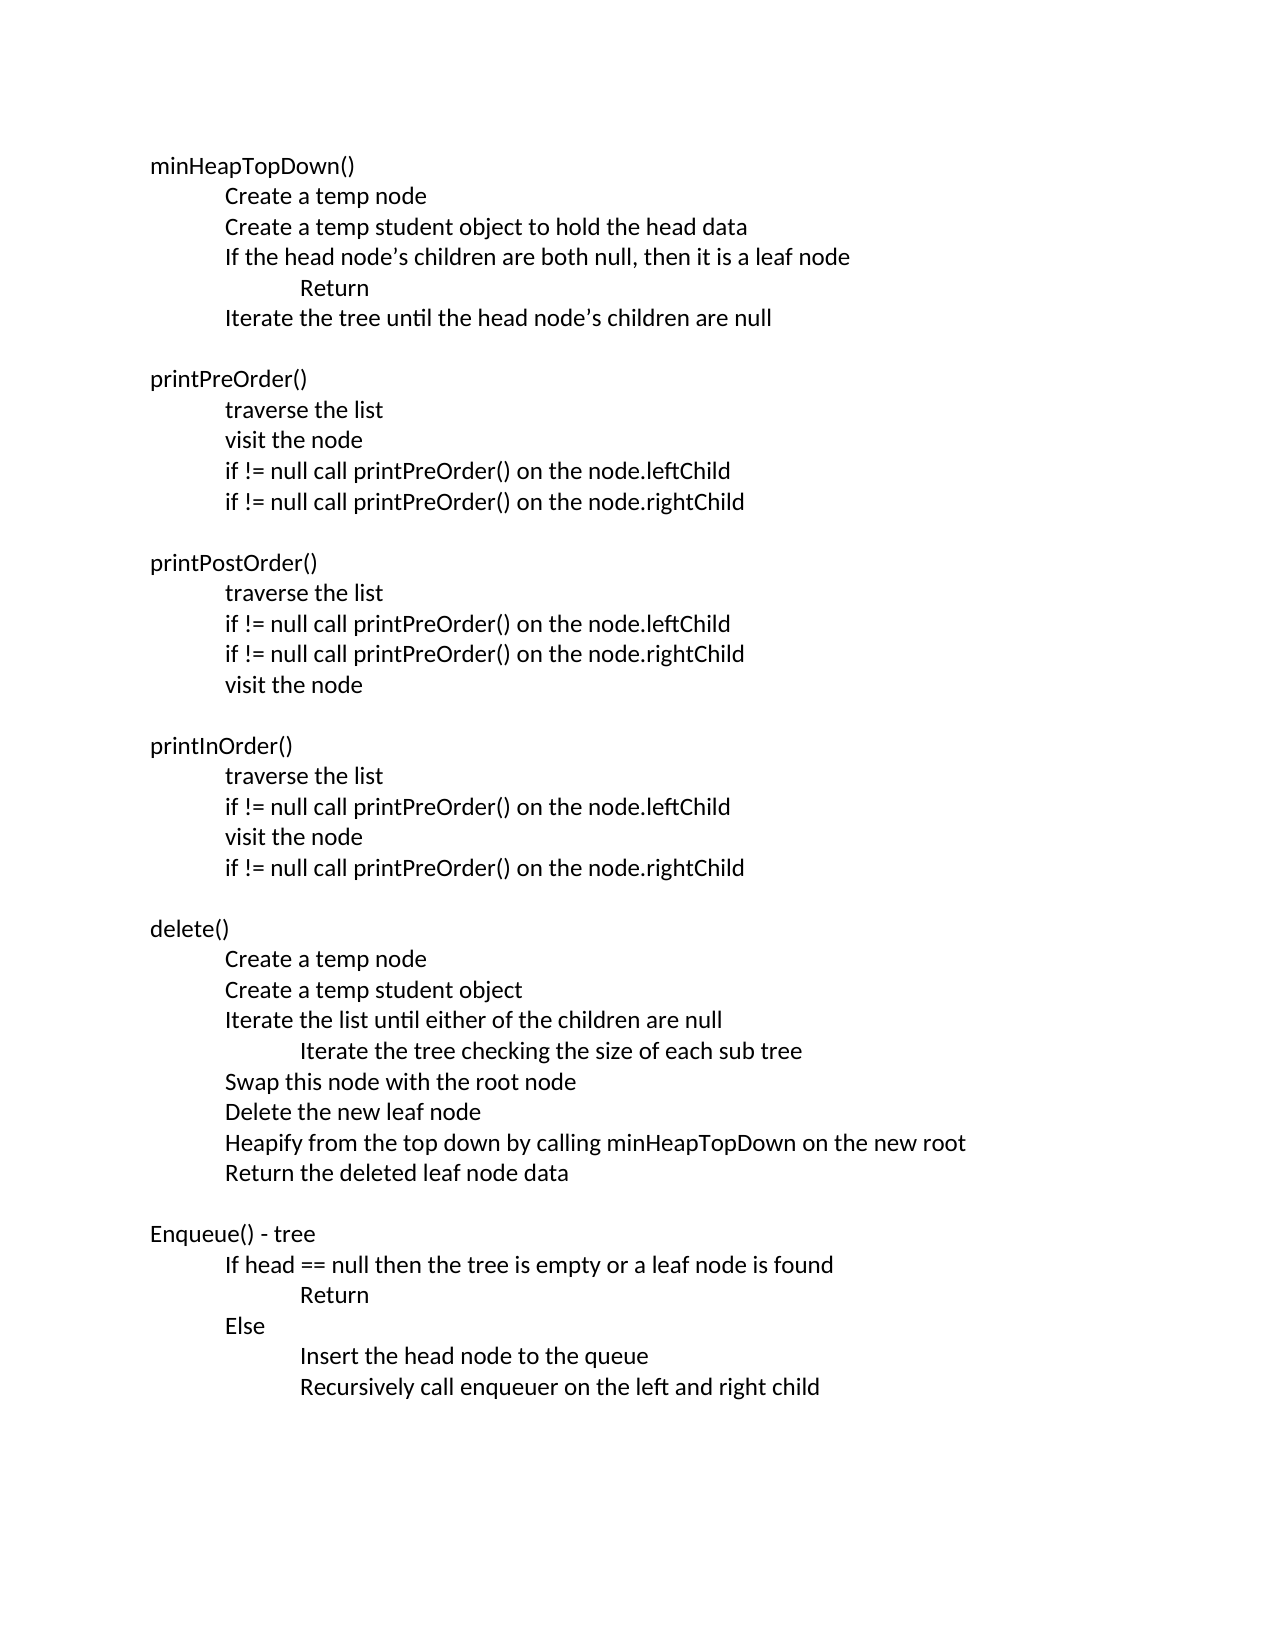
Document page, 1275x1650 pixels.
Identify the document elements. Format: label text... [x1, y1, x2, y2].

text Return the deleted leaf node data [150, 1157, 1125, 1188]
text Swap this node with the root node [150, 1066, 1125, 1096]
text Iterate the tree until the head node’s children are null [150, 303, 1125, 333]
text printPostOrder() [150, 547, 1125, 577]
text if != null call printPreOrder() on the node.leftChild [150, 791, 1125, 821]
text Create a temp node [150, 181, 1125, 211]
text Heapify from the top down by calling minHeapTopDown on the new root [150, 1127, 1125, 1157]
text printInOrder() [150, 730, 1125, 760]
text Create a temp node [150, 943, 1125, 974]
text if != null call printPreOrder() on the node.rightChild [150, 852, 1125, 882]
text visit the node [150, 425, 1125, 455]
text If head == null then the tree is empty or a leaf node is found [150, 1249, 1125, 1279]
text traverse the list [150, 394, 1125, 425]
text Create a temp student object to hold the head data [150, 211, 1125, 242]
text if != null call printPreOrder() on the node.rightChild [150, 486, 1125, 516]
text if != null call printPreOrder() on the node.leftChild [150, 455, 1125, 486]
text Delete the new leaf node [150, 1096, 1125, 1127]
text If the head node’s children are both null, then it is a leaf node [150, 242, 1125, 272]
text traverse the list [150, 577, 1125, 608]
text delete() [150, 913, 1125, 943]
text Return [150, 272, 1125, 303]
text Iterate the list until either of the children are null [150, 1004, 1125, 1035]
text Enqueue() - tree [150, 1218, 1125, 1249]
text Iterate the tree checking the size of each sub tree [150, 1035, 1125, 1066]
text if != null call printPreOrder() on the node.rightChild [150, 638, 1125, 669]
text minHeapTopDown() [150, 150, 1125, 181]
text Else [150, 1310, 1125, 1340]
text if != null call printPreOrder() on the node.leftChild [150, 608, 1125, 638]
text traverse the list [150, 760, 1125, 791]
text printPreOrder() [150, 364, 1125, 394]
text visit the node [150, 669, 1125, 699]
text Recursively call enqueuer on the left and right child [150, 1371, 1125, 1401]
text Insert the head node to the queue [150, 1340, 1125, 1371]
text Create a temp student object [150, 974, 1125, 1004]
text Return [150, 1279, 1125, 1310]
text visit the node [150, 821, 1125, 852]
